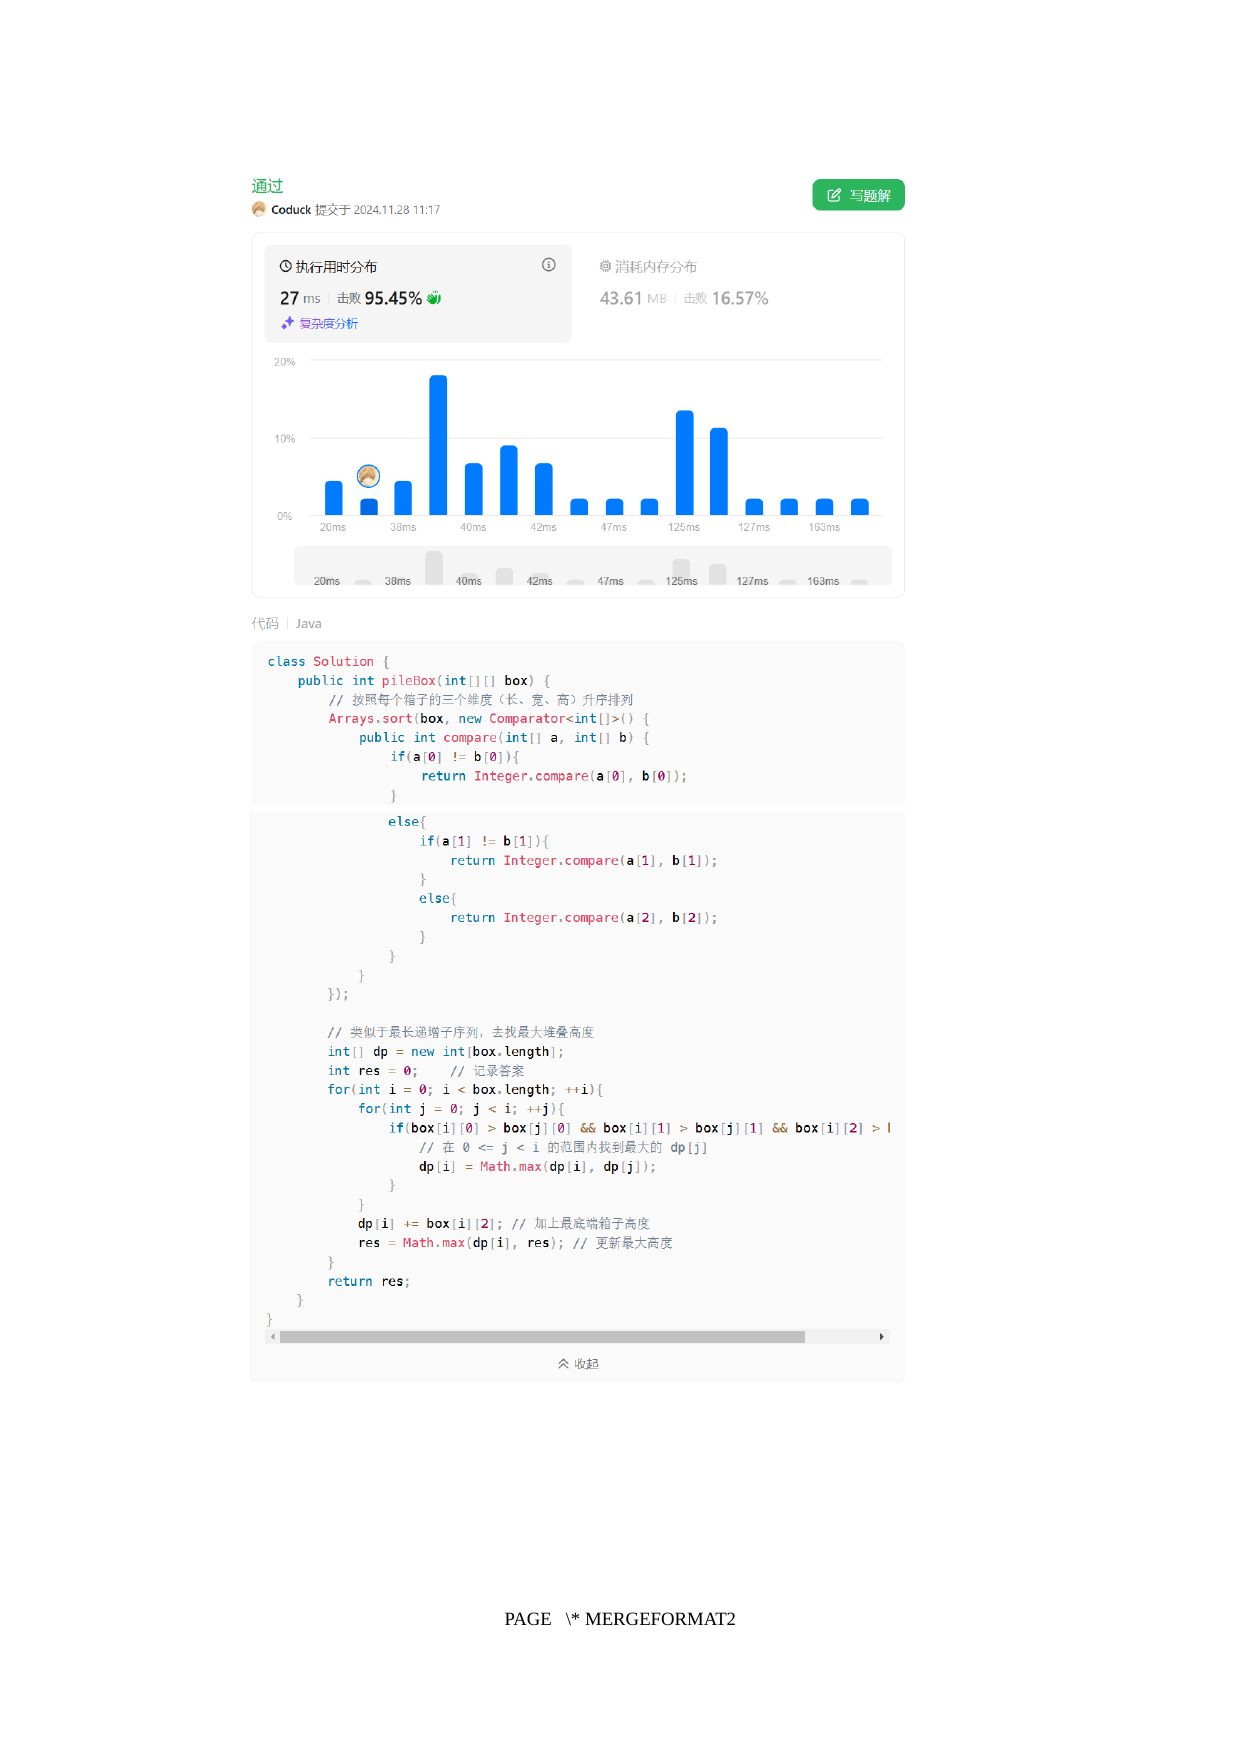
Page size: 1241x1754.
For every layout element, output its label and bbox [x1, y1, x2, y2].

picture [247, 812, 907, 1386]
picture [247, 162, 911, 805]
